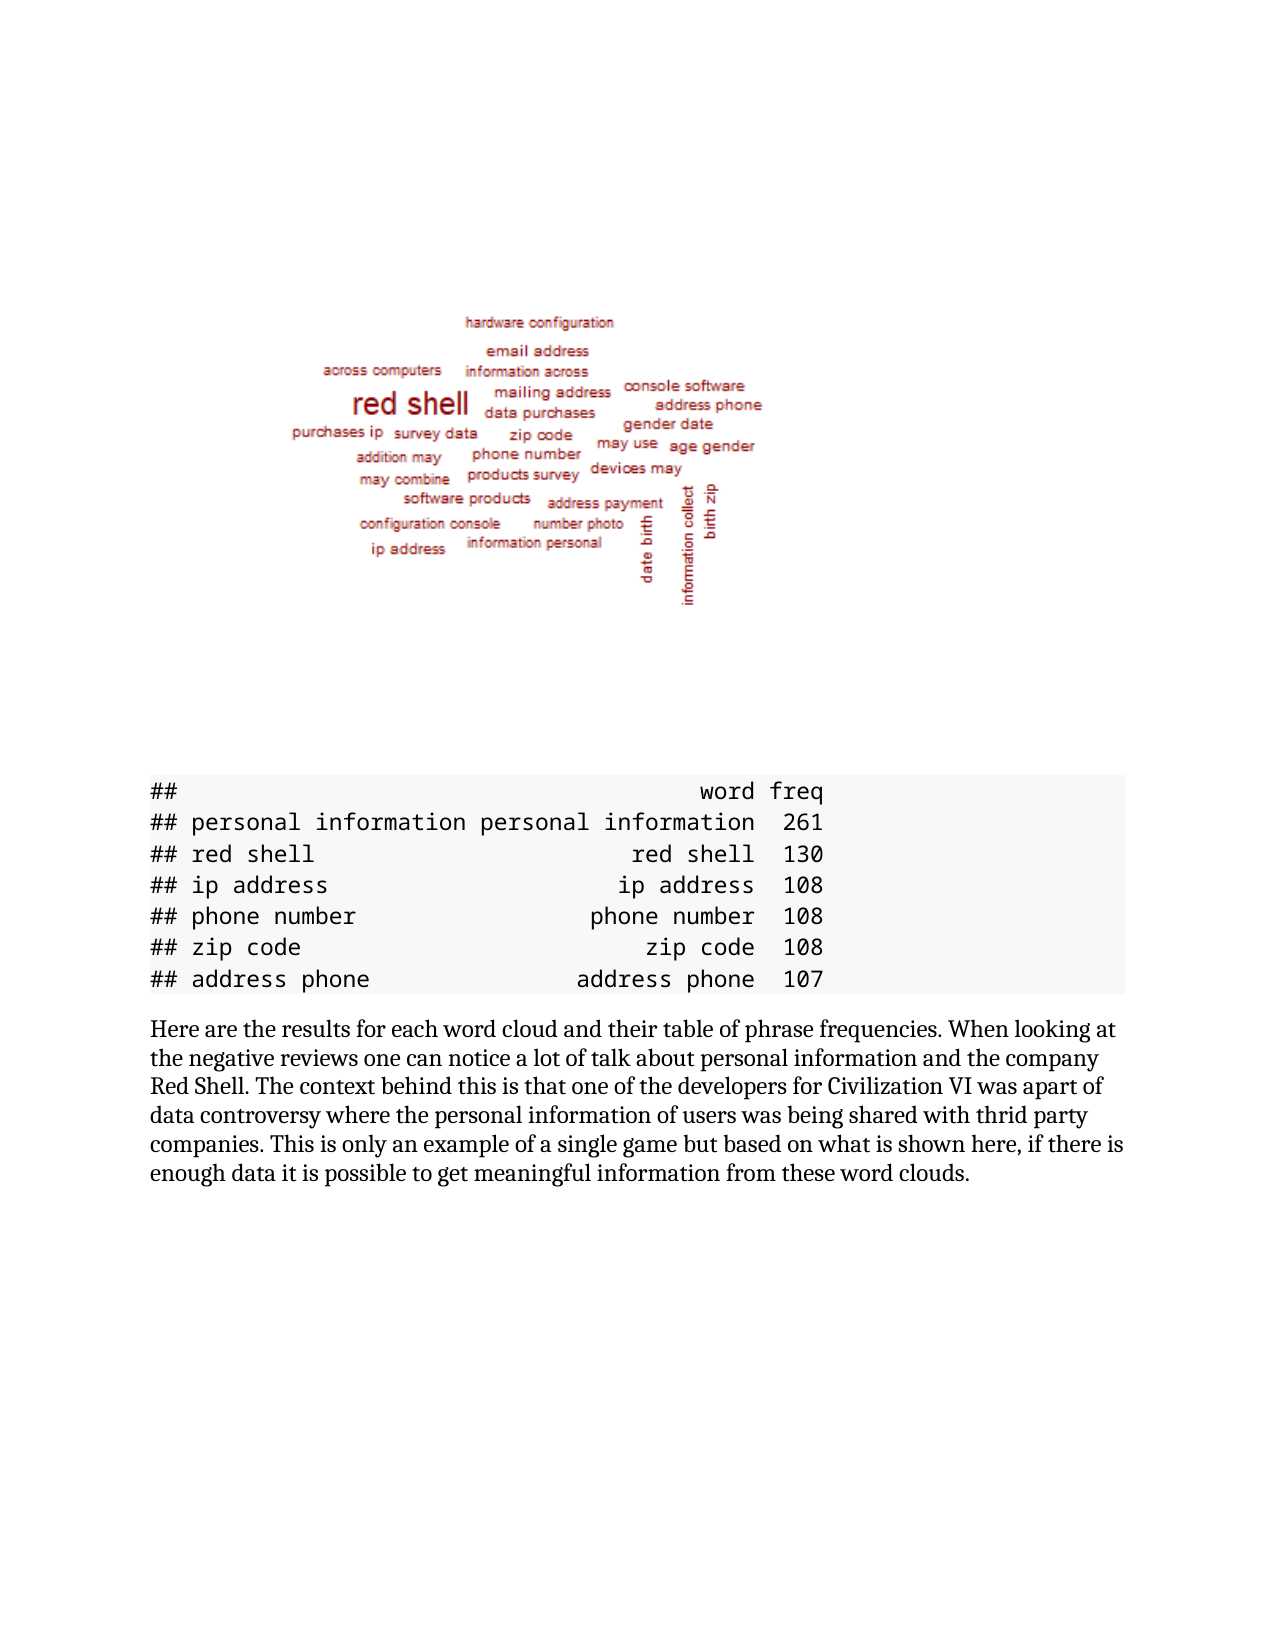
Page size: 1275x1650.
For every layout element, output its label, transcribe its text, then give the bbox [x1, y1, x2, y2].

text Here are the results for each word cloud and their table of phrase frequencies. When looking at the negative reviews one can notice a lot of talk about personal information and the company Red Shell. The context behind this is that one of the developers for Civilization VI was apart of data controversy where the personal information of users was being shared with thrid party companies. This is only an example of a single game but based on what is shown here, if there is enough data it is possible to get meaningful information from these word clouds. [150, 1015, 1125, 1187]
picture [150, 150, 908, 757]
text ## word freq ## personal information personal information 261 ## red shell red shell 130 ## ip address ip address 108 ## phone number phone number 108 ## zip code zip code 108 ## address phone address phone 107 [150, 775, 1125, 994]
